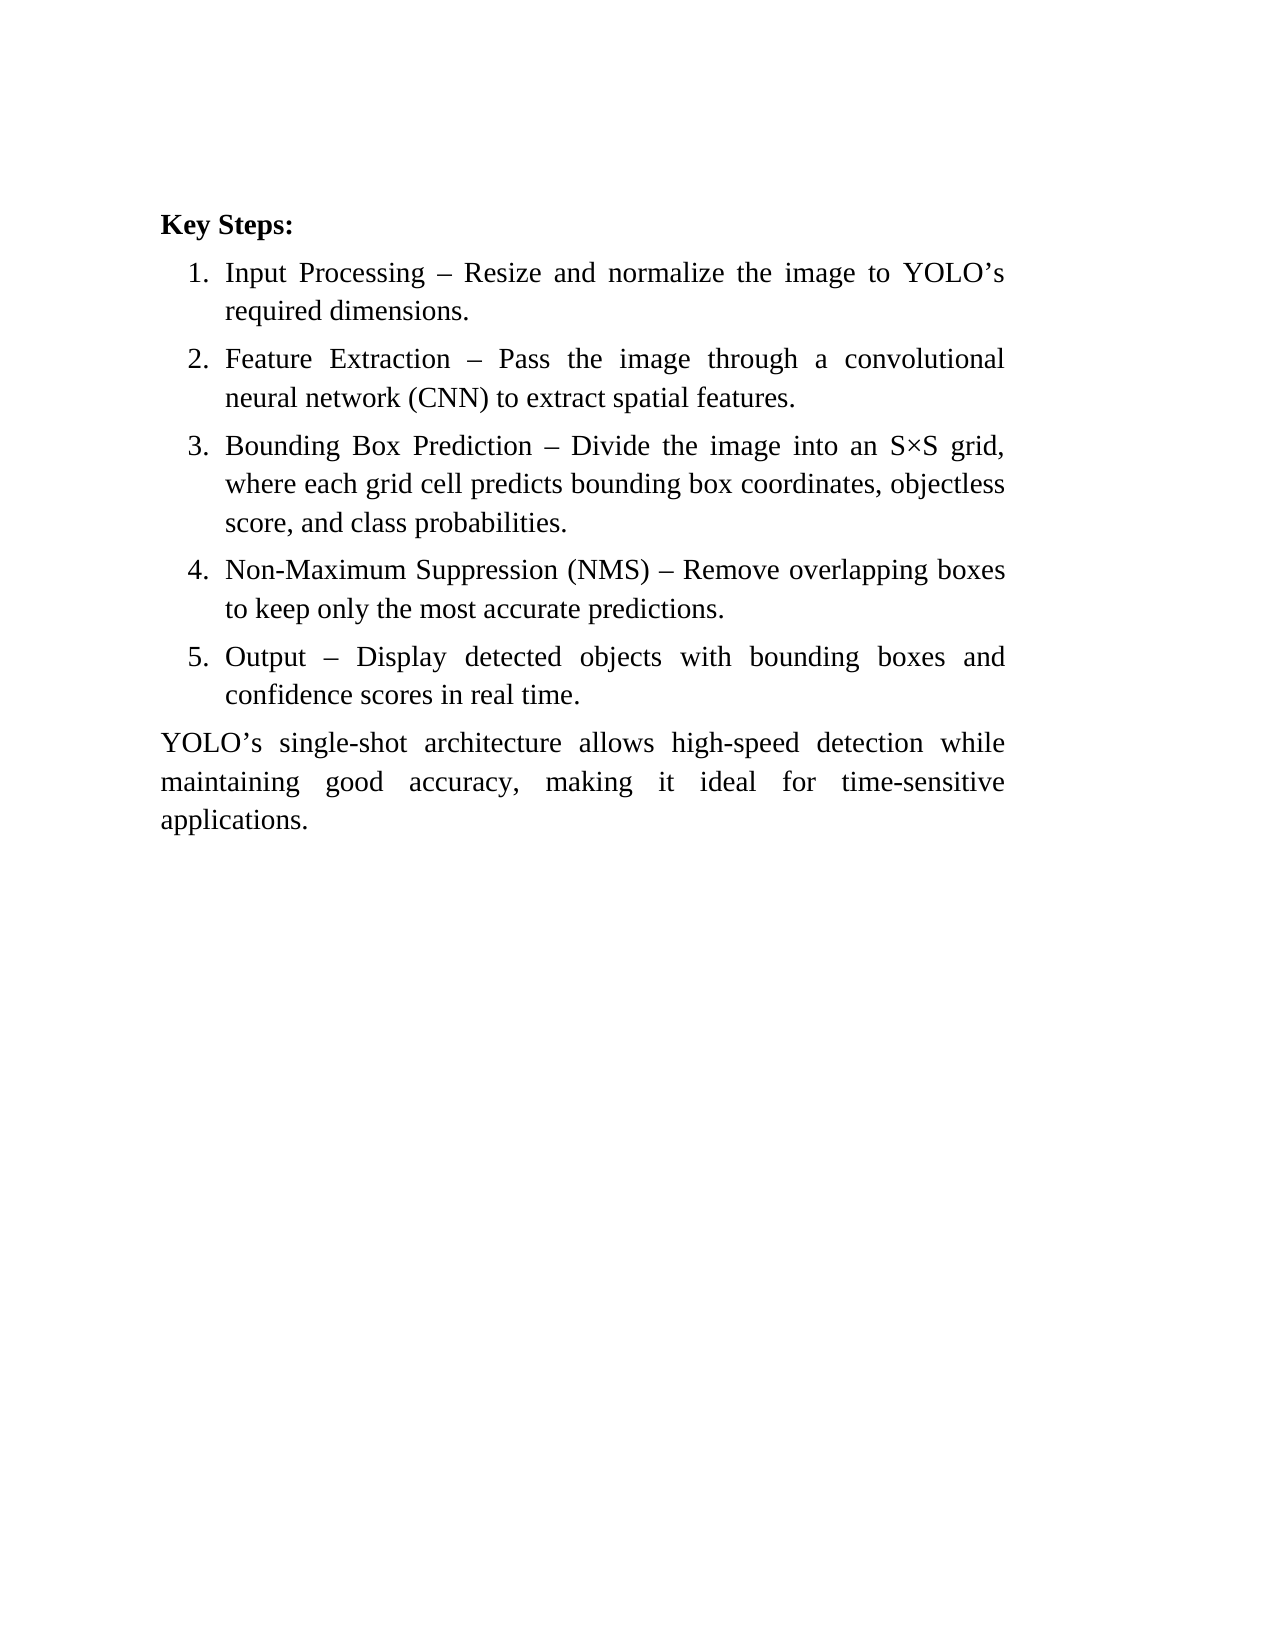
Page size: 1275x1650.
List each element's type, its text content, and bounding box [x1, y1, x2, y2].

text Key Steps: [160, 207, 1006, 241]
list Feature Extraction – Pass the image through a convolutional neural network (CNN) to extract spatial features. [187, 341, 1006, 413]
list Output – Display detected objects with bounding boxes and confidence scores in real time. [187, 639, 1006, 711]
list Non-Maximum Suppression (NMS) – Remove overlapping boxes to keep only the most accurate predictions. [187, 552, 1006, 624]
list Input Processing – Resize and normalize the image to YOLO’s required dimensions. [187, 255, 1006, 327]
list Bounding Box Prediction – Divide the image into an S×S grid, where each grid cell predicts bounding box coordinates, objectless score, and class probabilities. [187, 428, 1006, 538]
text YOLO’s single-shot architecture allows high-speed detection while maintaining good accuracy, making it ideal for time-sensitive applications. [160, 725, 1006, 836]
